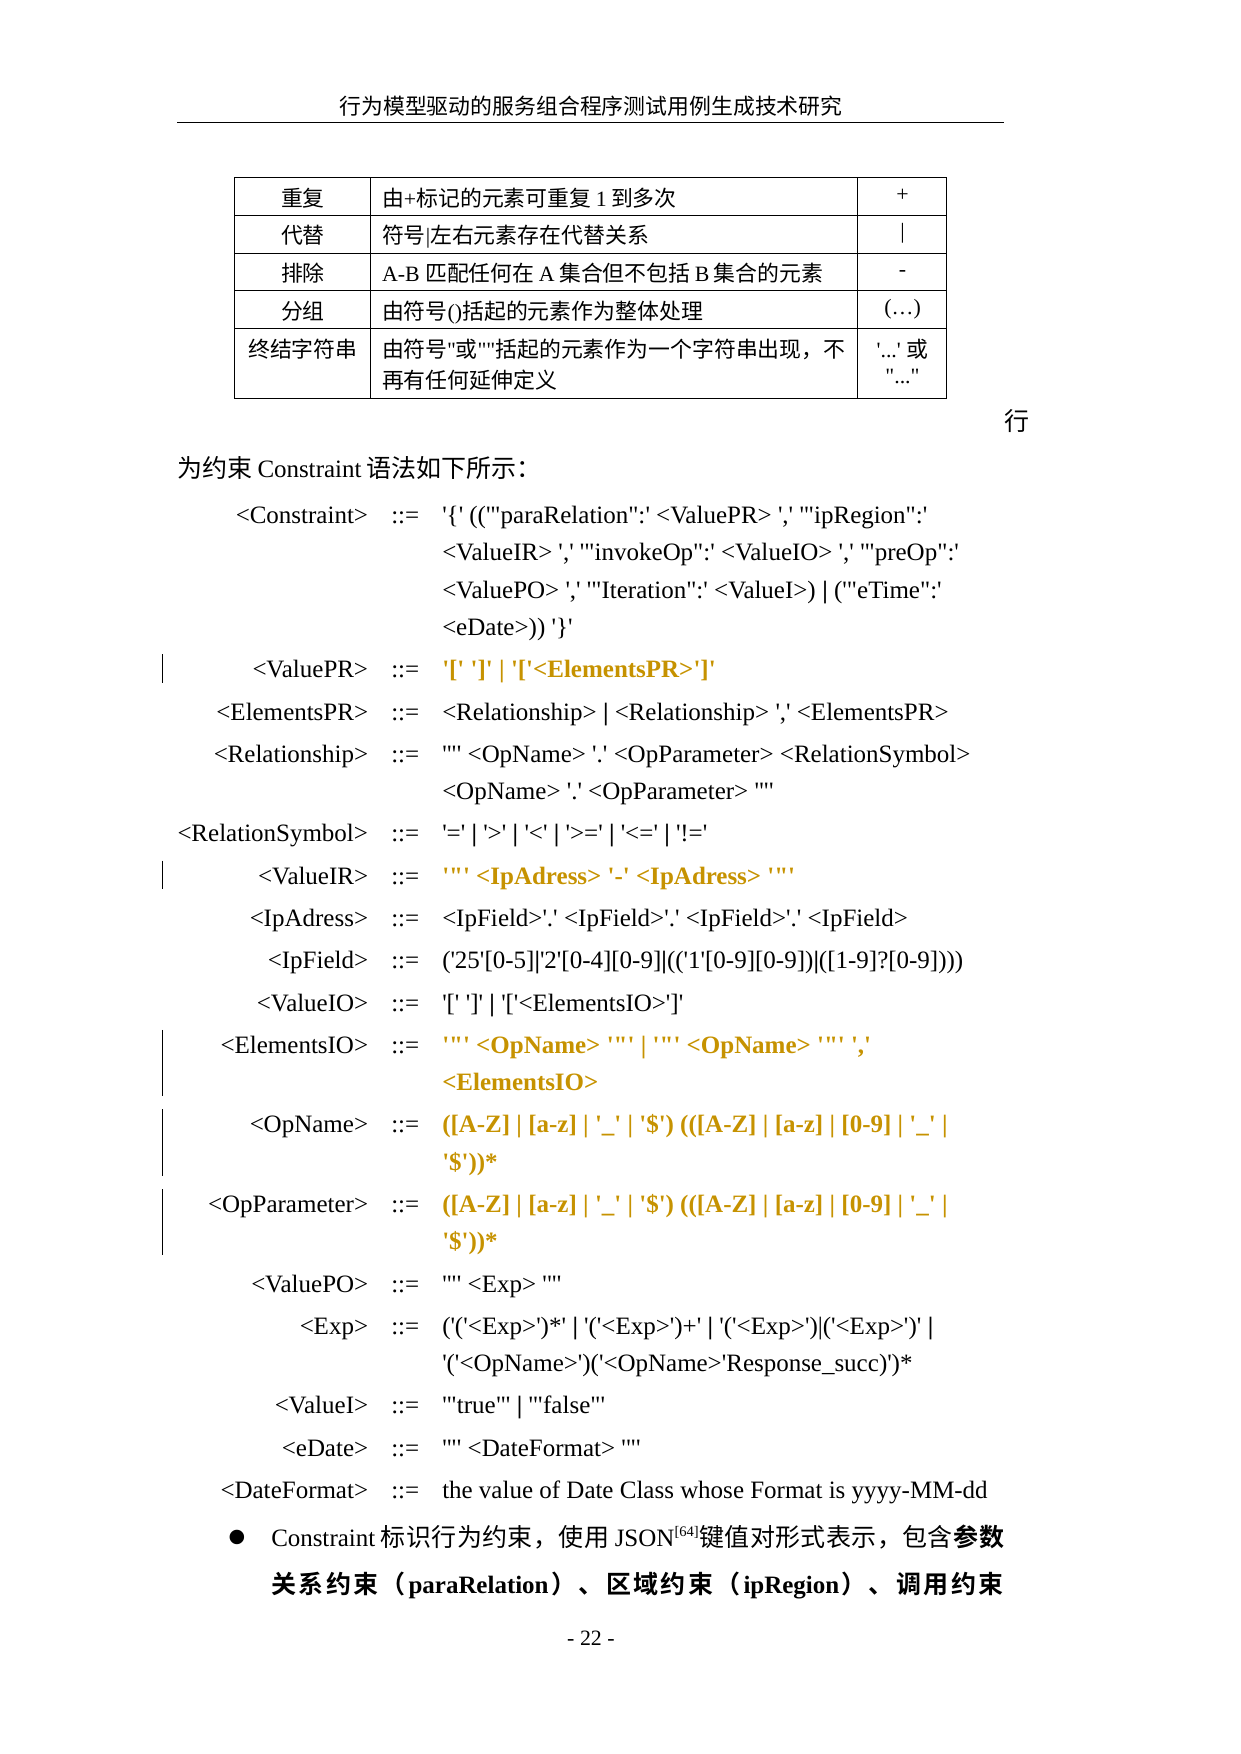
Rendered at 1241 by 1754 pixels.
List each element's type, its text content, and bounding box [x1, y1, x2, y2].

table_cell ::= [379, 1187, 431, 1266]
table_cell <eDate> [166, 1430, 379, 1473]
table_cell ([A-Z] | [a-z] | '_' | '$') (([A-Z] | [a-z] | [0-9] | '_' | '$'))* [431, 1107, 1015, 1187]
table_cell ::= [379, 985, 431, 1027]
table_cell <IpAdress> [166, 901, 379, 943]
table_cell - [858, 254, 946, 290]
table_cell '"' <IpAdress> '-' <IpAdress> '"' [431, 858, 1015, 901]
table_cell 重复 [235, 178, 370, 215]
table_cell ::= [379, 652, 431, 694]
table_cell ::= [379, 1028, 431, 1107]
table_cell 代替 [235, 216, 370, 253]
table_cell | [858, 216, 946, 253]
table_cell '"' <OpName> '.' <OpParameter> <RelationSymbol> <OpName> '.' <OpParameter> '"' [431, 736, 1015, 816]
table_cell '=' | '>' | '<' | '>=' | '<=' | '!=' [431, 816, 1015, 858]
table_cell 终结字符串 [235, 329, 370, 397]
table_cell '[' ']' | '['<ElementsPR>']' [431, 652, 1015, 694]
table_cell (…) [858, 291, 946, 328]
table_cell <ElementsPR> [166, 694, 379, 736]
table_cell ::= [379, 1266, 431, 1308]
table_cell 分组 [235, 291, 370, 328]
table_cell '[' ']' | '['<ElementsIO>']' [431, 985, 1015, 1027]
table_cell <ValueI> [166, 1388, 379, 1430]
table_cell 由+标记的元素可重复1到多次 [371, 178, 857, 215]
table_cell <Relationship> [166, 736, 379, 816]
table_cell <Relationship> | <Relationship> ',' <ElementsPR> [431, 694, 1015, 736]
table_cell <ValueIO> [166, 985, 379, 1027]
table_cell <IpField> [166, 943, 379, 985]
table_cell <IpField>'.' <IpField>'.' <IpField>'.' <IpField> [431, 901, 1015, 943]
table_cell <OpParameter> [166, 1187, 379, 1266]
table_cell '...' 或 "..." [858, 329, 946, 397]
table_cell <DateFormat> [166, 1473, 379, 1515]
table_cell ::= [379, 901, 431, 943]
table_cell ::= [379, 1309, 431, 1388]
table_cell ::= [379, 858, 431, 901]
table_cell '"' <OpName> '"' | '"' <OpName> '"' ',' <ElementsIO> [431, 1028, 1015, 1107]
table_cell ('('<Exp>')*' | '('<Exp>')+' | '('<Exp>')|('<Exp>')' | '('<OpName>')('<OpName>'Response_succ)')* [431, 1309, 1015, 1388]
table_cell 符号|左右元素存在代替关系 [371, 216, 857, 253]
table_cell + [858, 178, 946, 215]
table_header '{' (('"paraRelation":' <ValuePR> ',' '"ipRegion":' <ValueIR> ',' '"invokeOp":' <ValueIO> ',' '"preOp":' <ValuePO> ',' '"Iteration":' <ValueI>) | ('"eTime":' <eDate>)) '}' [431, 498, 1015, 652]
table_header ::= [379, 498, 431, 652]
table_cell ::= [379, 943, 431, 985]
table_cell <OpName> [166, 1107, 379, 1187]
table_header <Constraint> [166, 498, 379, 652]
table_cell '"' <Exp> '"' [431, 1266, 1015, 1308]
table_cell ::= [379, 1430, 431, 1473]
table_cell <ValueIR> [166, 858, 379, 901]
table_cell ::= [379, 694, 431, 736]
table_cell 排除 [235, 254, 370, 290]
table_cell the value of Date Class whose Format is yyyy-MM-dd [431, 1473, 1015, 1515]
table_cell 由符号()括起的元素作为整体处理 [371, 291, 857, 328]
table_cell ('25'[0-5]|'2'[0-4][0-9]|(('1'[0-9][0-9])|([1-9]?[0-9]))) [431, 943, 1015, 985]
table_cell <ValuePR> [166, 652, 379, 694]
table_cell ::= [379, 736, 431, 816]
table_cell 由符号''或""括起的元素作为一个字符串出现，不再有任何延伸定义 [371, 329, 857, 397]
table_cell <ValuePO> [166, 1266, 379, 1308]
table_cell ::= [379, 816, 431, 858]
table_cell ::= [379, 1107, 431, 1187]
table_cell <RelationSymbol> [166, 816, 379, 858]
table_cell '"' <DateFormat> '"' [431, 1430, 1015, 1473]
list Constraint标识行为约束，使用JSON[]键值对形式表示，包含参数关系约束（paraRelation）、区域约束（ipRegion）、调用约束（invokeOp）、序列约束（preOp、Iteration）、时效约束（eTime）； [227, 1517, 1004, 1601]
table_cell '"true"' | '"false"' [431, 1388, 1015, 1430]
table_cell ::= [379, 1473, 431, 1515]
table_cell <ElementsIO> [166, 1028, 379, 1107]
table_cell ([A-Z] | [a-z] | '_' | '$') (([A-Z] | [a-z] | [0-9] | '_' | '$'))* [431, 1187, 1015, 1266]
table_cell ::= [379, 1388, 431, 1430]
table_cell A-B 匹配任何在A集合但不包括B集合的元素 [371, 254, 857, 290]
table_cell <Exp> [166, 1309, 379, 1388]
text 行为约束Constraint语法如下所示： [177, 401, 1004, 484]
